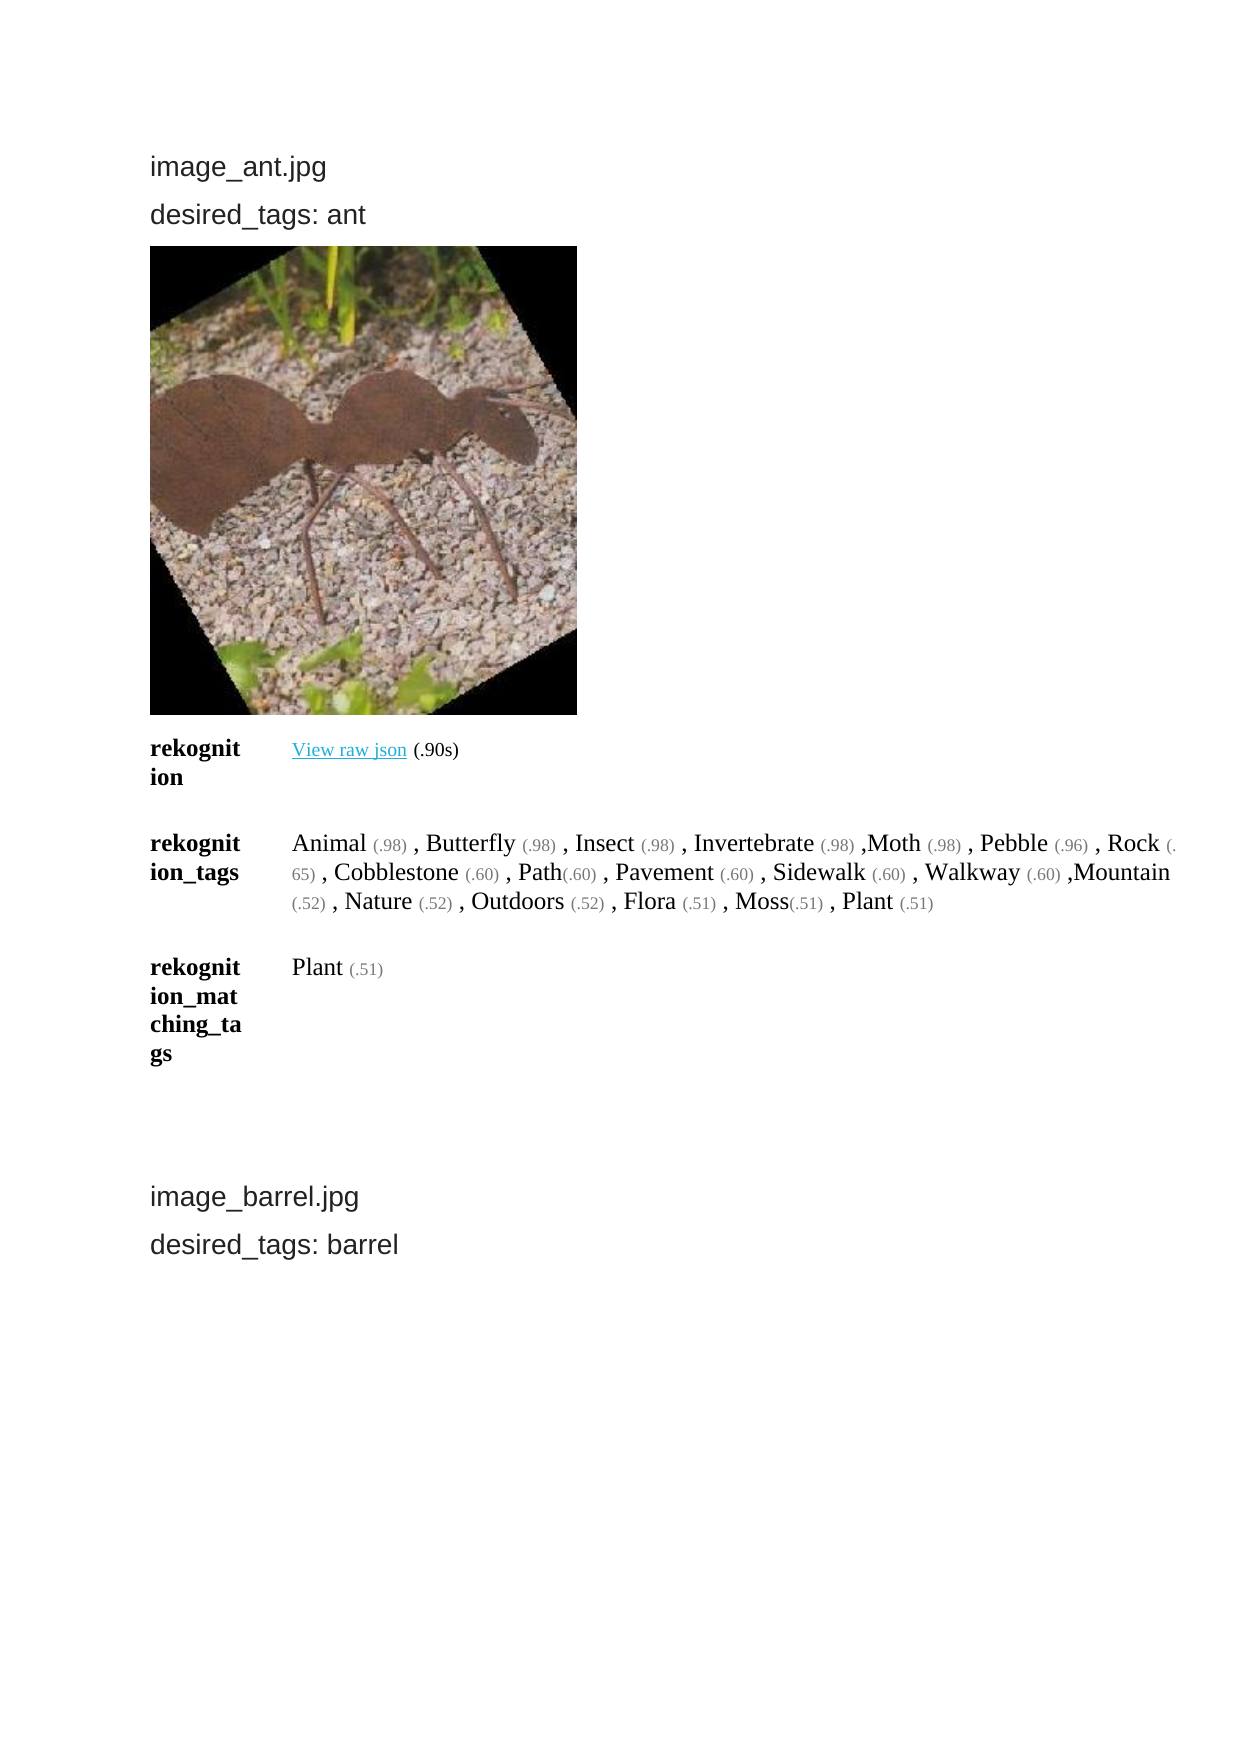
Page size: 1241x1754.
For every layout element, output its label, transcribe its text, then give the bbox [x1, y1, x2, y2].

table_cell rekognition_matching_tags [150, 933, 268, 1086]
table_header rekognition [150, 715, 268, 809]
text desired_tags: barrel [150, 1228, 1090, 1260]
table_cell Plant (.51) [268, 933, 1181, 1086]
picture [150, 246, 577, 715]
table_cell Animal (.98) , Butterfly (.98) , Insect (.98) , Invertebrate (.98) ,Moth (.98) , Pebble (.96) , Rock (.65) , Cobblestone (.60) , Path(.60) , Pavement (.60) , Sidewalk (.60) , Walkway (.60) ,Mountain (.52) , Nature (.52) , Outdoors (.52) , Flora (.51) , Moss(.51) , Plant (.51) [268, 810, 1181, 933]
table_cell rekognition_tags [150, 810, 268, 933]
text image_barrel.jpg [150, 1180, 1090, 1212]
table_header View raw json (.90s) [268, 715, 1181, 809]
text image_ant.jpg [150, 150, 1090, 182]
text desired_tags: ant [150, 198, 1090, 230]
